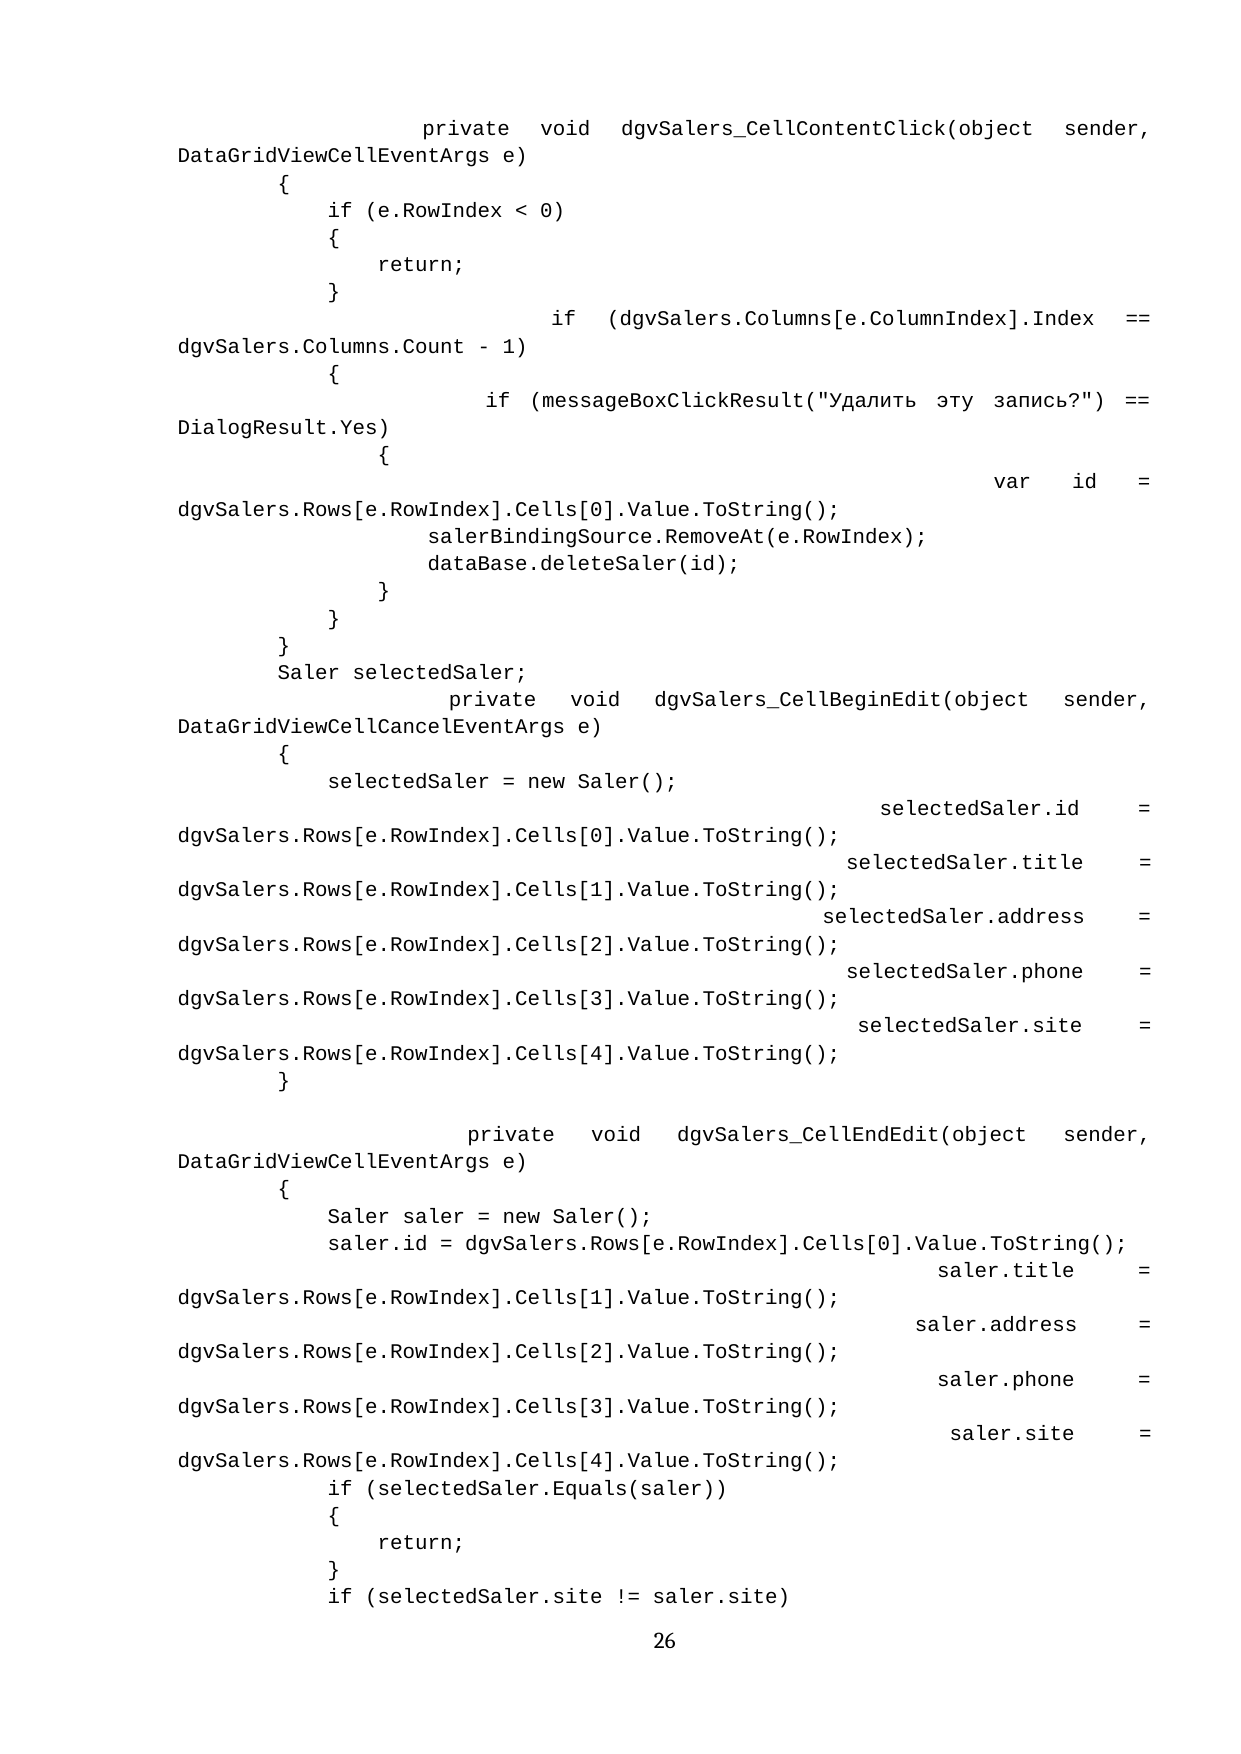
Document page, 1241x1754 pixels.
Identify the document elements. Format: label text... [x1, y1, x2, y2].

text { [177, 172, 1152, 196]
text var id = dgvSalers.Rows[e.RowIndex].Cells[0].Value.ToString(); [177, 472, 1152, 522]
text salerBindingSource.RemoveAt(e.RowIndex); [177, 526, 1152, 549]
text saler.phone = dgvSalers.Rows[e.RowIndex].Cells[3].Value.ToString(); [177, 1369, 1152, 1419]
text saler.address = dgvSalers.Rows[e.RowIndex].Cells[2].Value.ToString(); [177, 1314, 1152, 1365]
text selectedSaler.phone = dgvSalers.Rows[e.RowIndex].Cells[3].Value.ToString(); [177, 961, 1152, 1012]
text { [177, 1505, 1152, 1528]
text { [177, 1178, 1152, 1202]
text Saler saler = new Saler(); [177, 1206, 1152, 1229]
text selectedSaler.title = dgvSalers.Rows[e.RowIndex].Cells[1].Value.ToString(); [177, 852, 1152, 903]
text if (selectedSaler.site != saler.site) [177, 1586, 1152, 1610]
text } [177, 1559, 1152, 1583]
text return; [177, 254, 1152, 278]
text saler.site = dgvSalers.Rows[e.RowIndex].Cells[4].Value.ToString(); [177, 1423, 1152, 1474]
text } [177, 281, 1152, 305]
text if (e.RowIndex < 0) [177, 200, 1152, 223]
text saler.id = dgvSalers.Rows[e.RowIndex].Cells[0].Value.ToString(); [177, 1233, 1152, 1256]
text selectedSaler.id = dgvSalers.Rows[e.RowIndex].Cells[0].Value.ToString(); [177, 798, 1152, 849]
text } [177, 580, 1152, 604]
text private void dgvSalers_CellBeginEdit(object sender, DataGridViewCellCancelEventArgs e) [177, 689, 1152, 740]
text if (messageBoxClickResult("Удалить эту запись?") == DialogResult.Yes) [177, 390, 1152, 441]
text } [177, 607, 1152, 631]
text saler.title = dgvSalers.Rows[e.RowIndex].Cells[1].Value.ToString(); [177, 1260, 1152, 1311]
text private void dgvSalers_CellEndEdit(object sender, DataGridViewCellEventArgs e) [177, 1124, 1152, 1175]
text dataBase.deleteSaler(id); [177, 553, 1152, 577]
text if (selectedSaler.Equals(saler)) [177, 1477, 1152, 1501]
text { [177, 227, 1152, 251]
text } [177, 1070, 1152, 1093]
text Saler selectedSaler; [177, 662, 1152, 686]
text return; [177, 1532, 1152, 1556]
text { [177, 363, 1152, 386]
text if (dgvSalers.Columns[e.ColumnIndex].Index == dgvSalers.Columns.Count - 1) [177, 308, 1152, 359]
text selectedSaler.address = dgvSalers.Rows[e.RowIndex].Cells[2].Value.ToString(); [177, 907, 1152, 957]
text selectedSaler = new Saler(); [177, 771, 1152, 794]
text private void dgvSalers_CellContentClick(object sender, DataGridViewCellEventArgs e) [177, 118, 1152, 169]
text { [177, 444, 1152, 468]
text selectedSaler.site = dgvSalers.Rows[e.RowIndex].Cells[4].Value.ToString(); [177, 1015, 1152, 1066]
text } [177, 635, 1152, 658]
text { [177, 743, 1152, 767]
